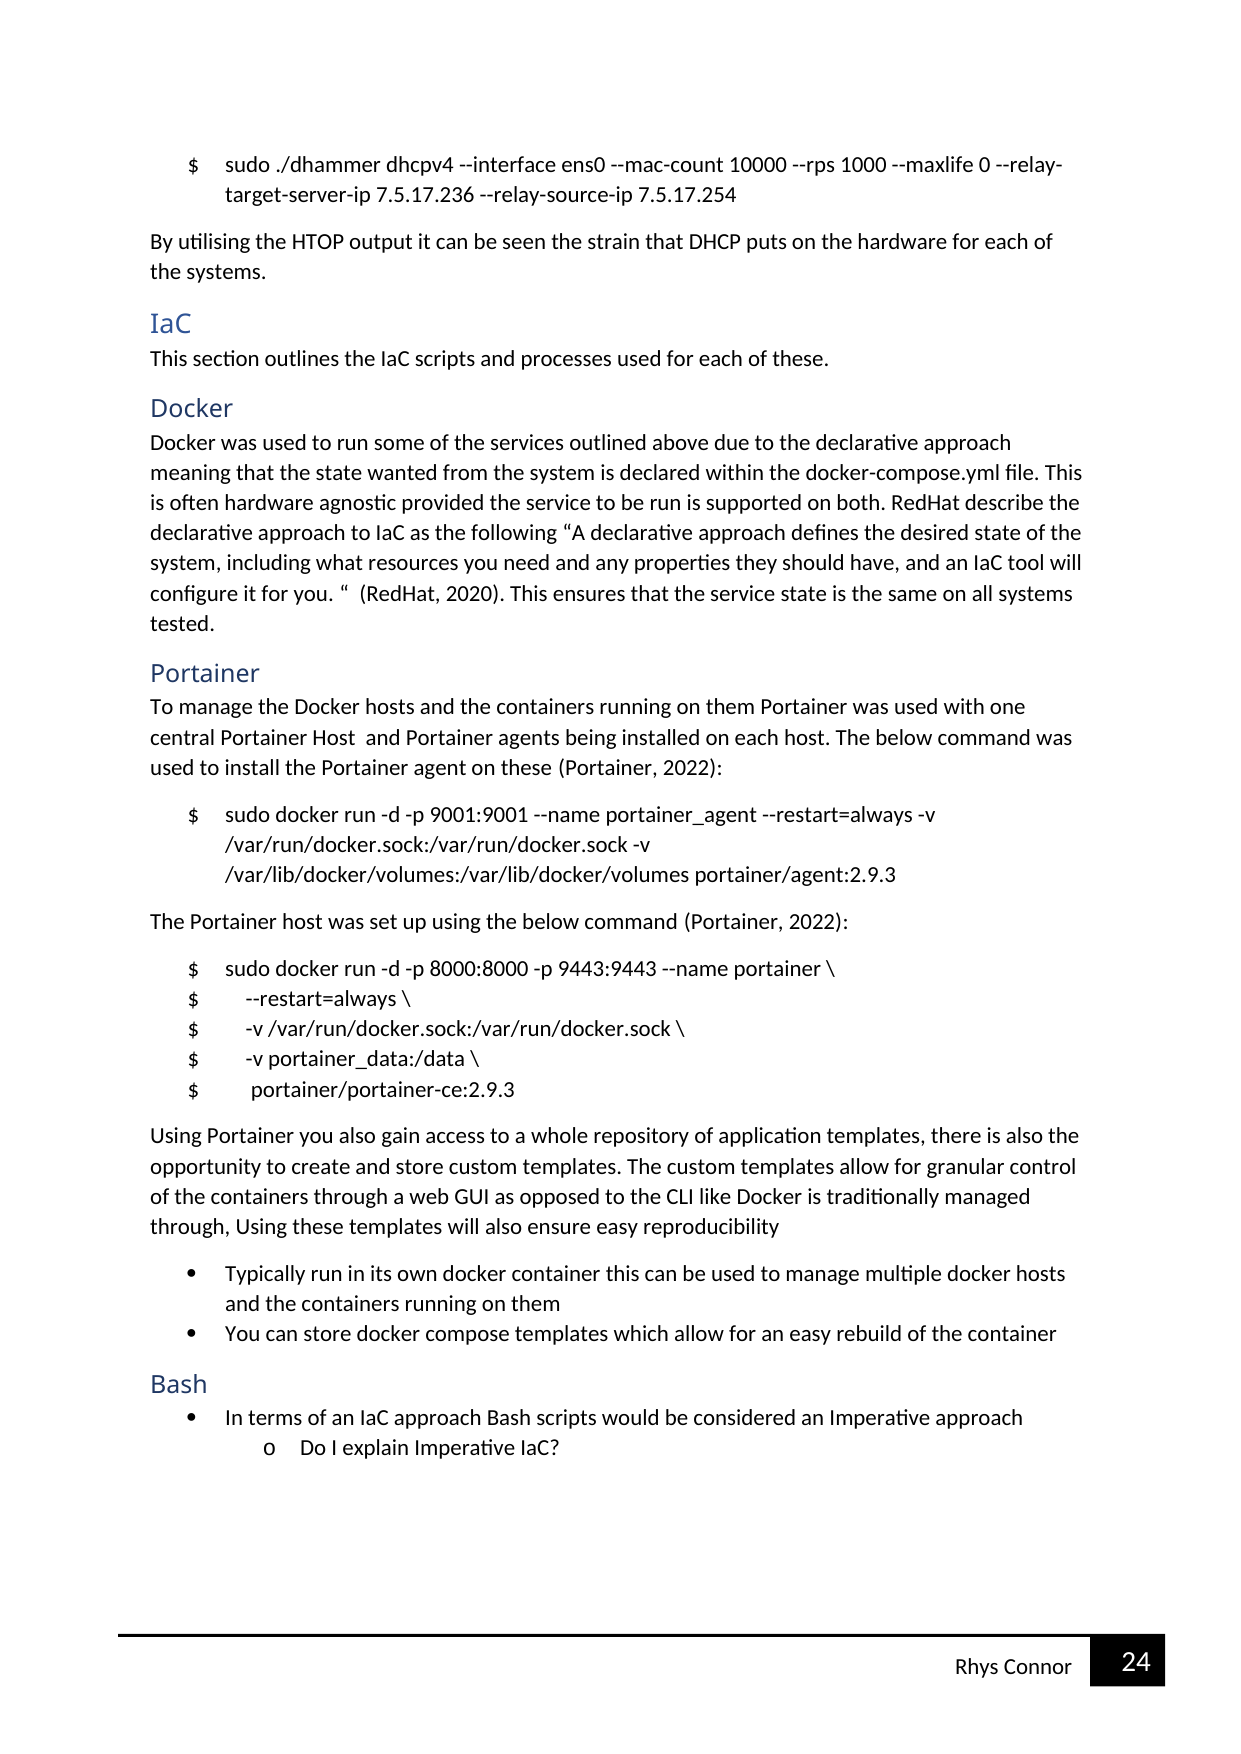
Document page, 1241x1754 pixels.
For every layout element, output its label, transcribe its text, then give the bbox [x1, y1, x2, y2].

text To manage the Docker hosts and the containers running on them Portainer was used with one central Portainer Host and Portainer agents being installed on each host. The below command was used to install the Portainer agent on these : [150, 692, 1090, 781]
subtitle Bash [150, 1366, 1090, 1401]
list Do I explain Imperative IaC? [262, 1433, 1090, 1463]
list -v portainer_data:/data \ [187, 1044, 1090, 1073]
list portainer/portainer-ce:2.9.3 [187, 1075, 1090, 1103]
subtitle Docker [150, 391, 1090, 425]
list In terms of an IaC approach Bash scripts would be considered an Imperative approach [187, 1403, 1090, 1431]
subtitle IaC [150, 304, 1090, 341]
list sudo docker run -d -p 9001:9001 --name portainer_agent --restart=always -v /var/run/docker.sock:/var/run/docker.sock -v /var/lib/docker/volumes:/var/lib/docker/volumes portainer/agent:2.9.3 [187, 800, 1090, 888]
text This section outlines the IaC scripts and processes used for each of these. [150, 344, 1090, 372]
list -v /var/run/docker.sock:/var/run/docker.sock \ [187, 1014, 1090, 1042]
subtitle Portainer [150, 656, 1090, 690]
text By utilising the HTOP output it can be seen the strain that DHCP puts on the hardware for each of the systems. [150, 227, 1090, 285]
list --restart=always \ [187, 984, 1090, 1012]
text Using Portainer you also gain access to a whole repository of application templates, there is also the opportunity to create and store custom templates. The custom templates allow for granular control of the containers through a web GUI as opposed to the CLI like Docker is traditionally managed through, Using these templates will also ensure easy reproducibility [150, 1122, 1090, 1240]
text Docker was used to run some of the services outlined above due to the declarative approach meaning that the state wanted from the system is declared within the docker-compose.yml file. This is often hardware agnostic provided the service to be run is supported on both. RedHat describe the declarative approach to IaC as the following “A declarative approach defines the desired state of the system, including what resources you need and any properties they should have, and an IaC tool will configure it for you. “ . This ensures that the service state is the same on all systems tested. [150, 428, 1090, 637]
list You can store docker compose templates which allow for an easy rebuild of the container [187, 1319, 1090, 1348]
list Typically run in its own docker container this can be used to manage multiple docker hosts and the containers running on them [187, 1259, 1090, 1317]
list sudo ./dhammer dhcpv4 --interface ens0 --mac-count 10000 --rps 1000 --maxlife 0 --relay-target-server-ip 7.5.17.236 --relay-source-ip 7.5.17.254 [187, 150, 1090, 208]
list sudo docker run -d -p 8000:8000 -p 9443:9443 --name portainer \ [187, 954, 1090, 982]
text The Portainer host was set up using the below command : [150, 907, 1090, 935]
